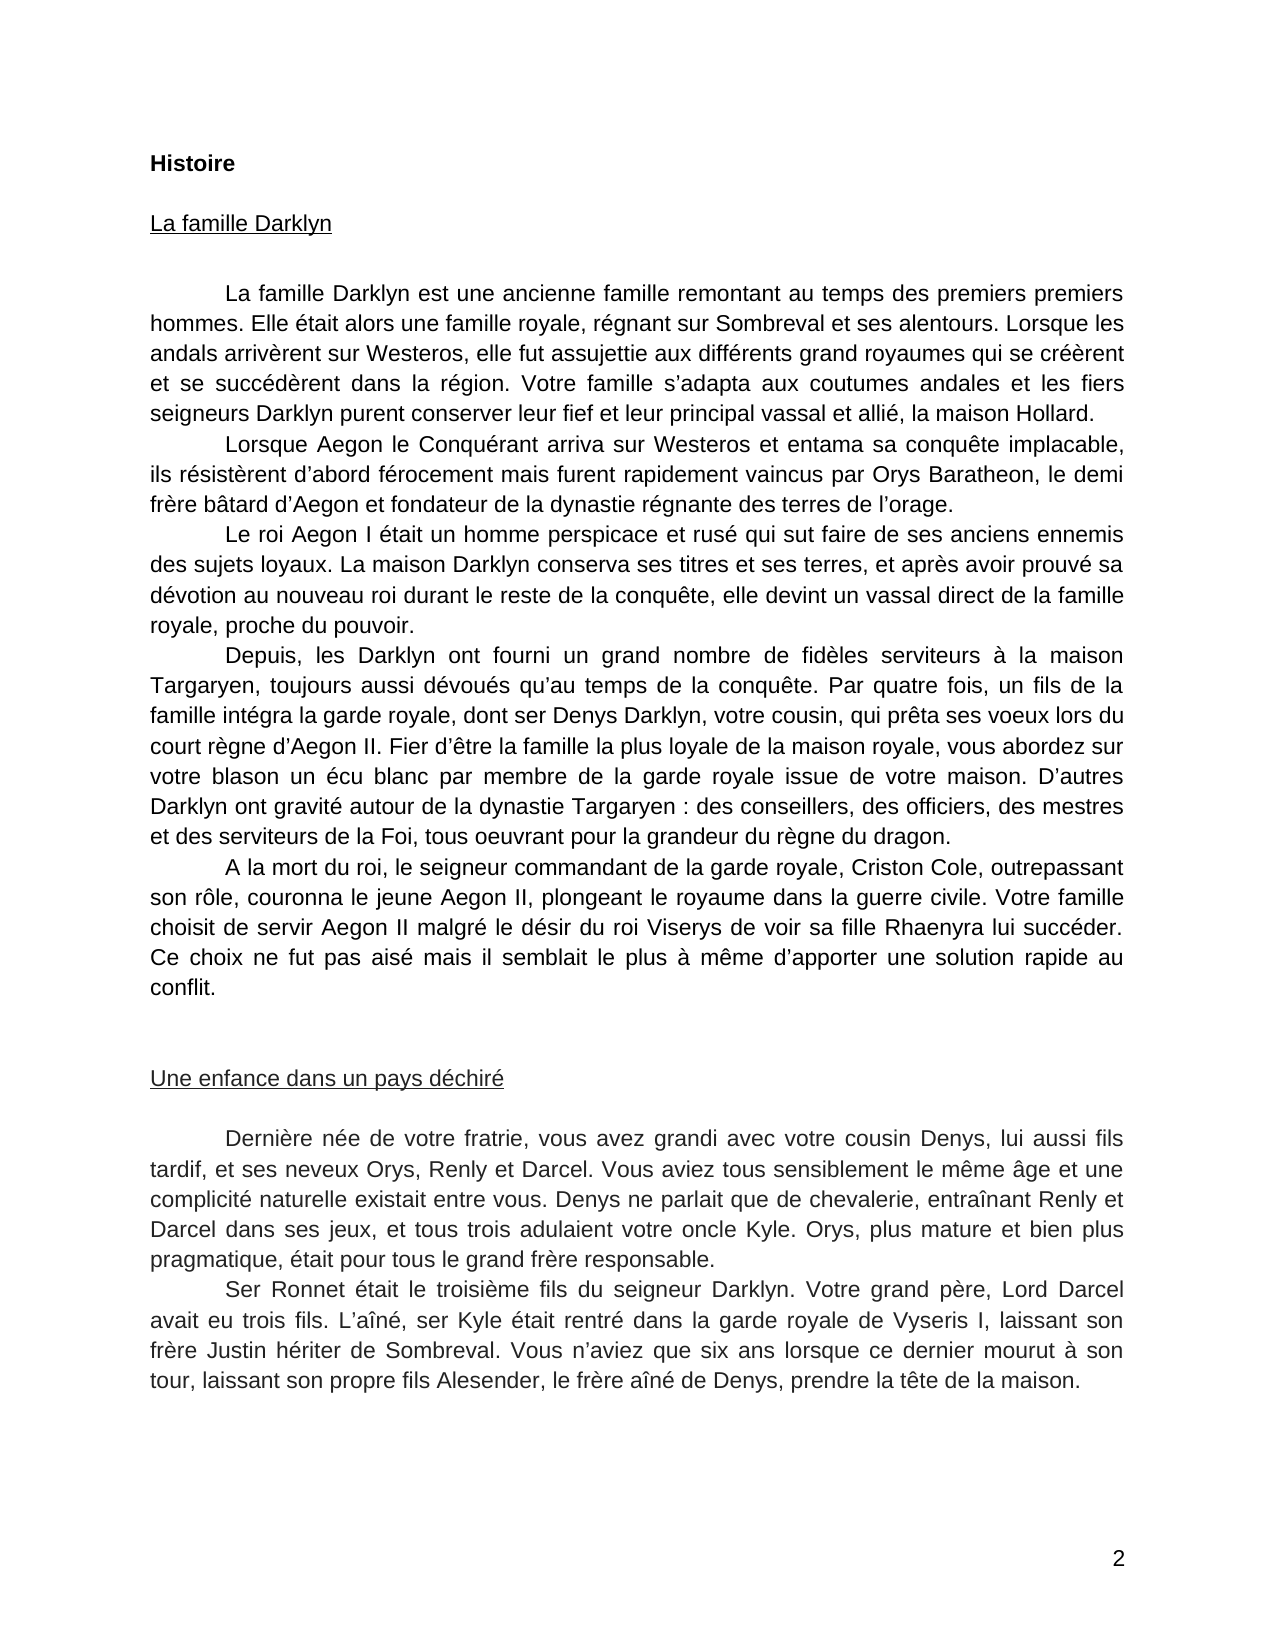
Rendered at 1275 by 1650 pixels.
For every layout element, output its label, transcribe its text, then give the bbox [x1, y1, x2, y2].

text Une enfance dans un pays déchiré [150, 1065, 1125, 1091]
text A la mort du roi, le seigneur commandant de la garde royale, Criston Cole, outrepassant son rôle, couronna le jeune Aegon II, plongeant le royaume dans la guerre civile. Votre famille choisit de servir Aegon II malgré le désir du roi Viserys de voir sa fille Rhaenyra lui succéder. Ce choix ne fut pas aisé mais il semblait le plus à même d’apporter une solution rapide au conflit. [150, 853, 1125, 1001]
text Ser Ronnet était le troisième fils du seigneur Darklyn. Votre grand père, Lord Darcel avait eu trois fils. L’aîné, ser Kyle était rentré dans la garde royale de Vyseris I, laissant son frère Justin hériter de Sombreval. Vous n’aviez que six ans lorsque ce dernier mourut à son tour, laissant son propre fils Alesender, le frère aîné de Denys, prendre la tête de la maison. [150, 1276, 1125, 1393]
text Histoire [150, 150, 1125, 176]
text La famille Darklyn [150, 210, 1125, 237]
text Dernière née de votre fratrie, vous avez grandi avec votre cousin Denys, lui aussi fils tardif, et ses neveux Orys, Renly et Darcel. Vous aviez tous sensiblement le même âge et une complicité naturelle existait entre vous. Denys ne parlait que de chevalerie, entraînant Renly et Darcel dans ses jeux, et tous trois adulaient votre oncle Kyle. Orys, plus mature et bien plus pragmatique, était pour tous le grand frère responsable. [150, 1125, 1125, 1272]
text La famille Darklyn est une ancienne famille remontant au temps des premiers premiers hommes. Elle était alors une famille royale, régnant sur Sombreval et ses alentours. Lorsque les andals arrivèrent sur Westeros, elle fut assujettie aux différents grand royaumes qui se créèrent et se succédèrent dans la région. Votre famille s’adapta aux coutumes andales et les fiers seigneurs Darklyn purent conserver leur fief et leur principal vassal et allié, la maison Hollard. [150, 279, 1125, 427]
text Lorsque Aegon le Conquérant arriva sur Westeros et entama sa conquête implacable, ils résistèrent d’abord férocement mais furent rapidement vaincus par Orys Baratheon, le demi frère bâtard d’Aegon et fondateur de la dynastie régnante des terres de l’orage. [150, 431, 1125, 517]
text Le roi Aegon I était un homme perspicace et rusé qui sut faire de ses anciens ennemis des sujets loyaux. La maison Darklyn conserva ses titres et ses terres, et après avoir prouvé sa dévotion au nouveau roi durant le reste de la conquête, elle devint un vassal direct de la famille royale, proche du pouvoir. [150, 521, 1125, 638]
text Depuis, les Darklyn ont fourni un grand nombre de fidèles serviteurs à la maison Targaryen, toujours aussi dévoués qu’au temps de la conquête. Par quatre fois, un fils de la famille intégra la garde royale, dont ser Denys Darklyn, votre cousin, qui prêta ses voeux lors du court règne d’Aegon II. Fier d’être la famille la plus loyale de la maison royale, vous abordez sur votre blason un écu blanc par membre de la garde royale issue de votre maison. D’autres Darklyn ont gravité autour de la dynastie Targaryen : des conseillers, des officiers, des mestres et des serviteurs de la Foi, tous oeuvrant pour la grandeur du règne du dragon. [150, 642, 1125, 849]
